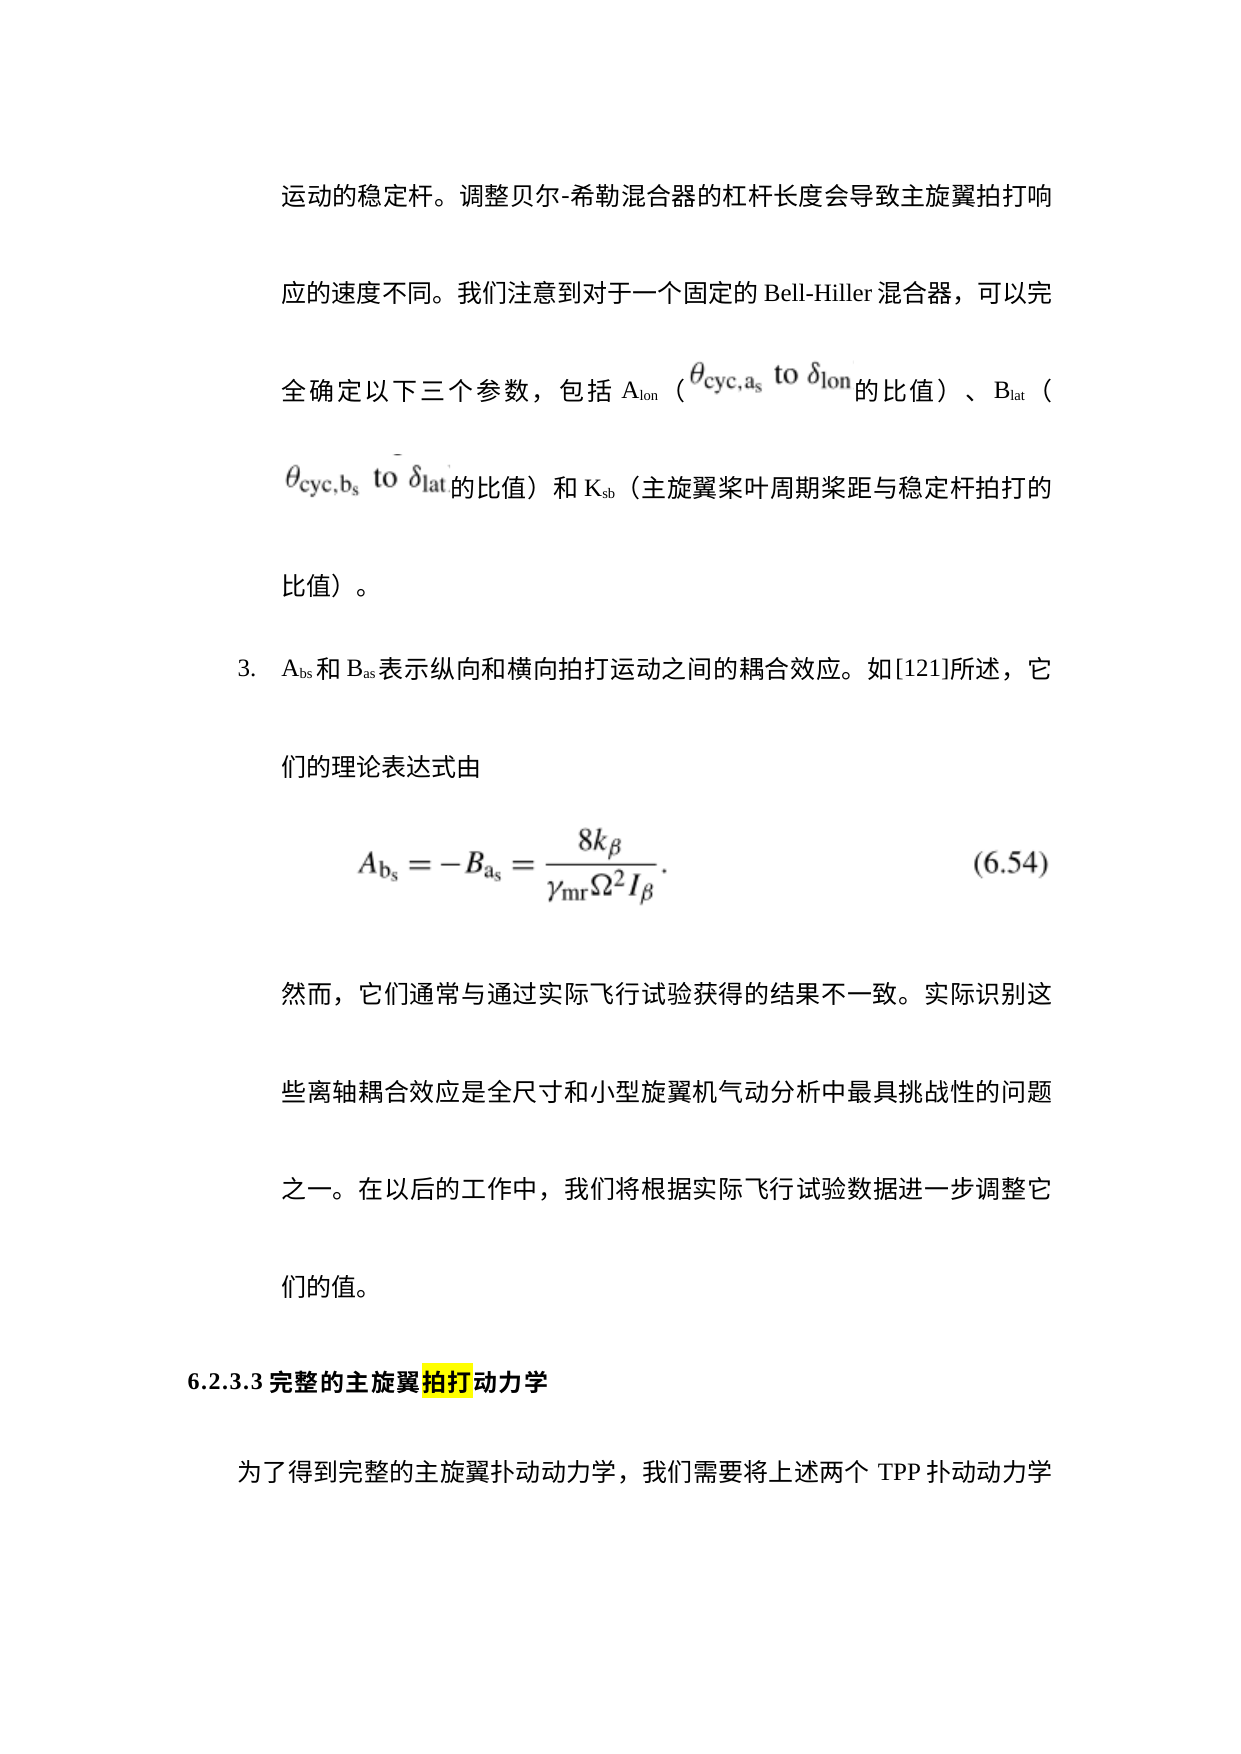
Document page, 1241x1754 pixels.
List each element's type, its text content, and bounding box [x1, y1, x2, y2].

subtitle 6.2.3.3完整的主旋翼拍打动力学 [187, 1348, 1053, 1413]
list Abs和Bas表示纵向和横向拍打运动之间的耦合效应。如[121]所述，它们的理论表达式由 [237, 635, 1053, 798]
picture [281, 454, 451, 502]
picture [688, 357, 854, 401]
picture [338, 815, 1053, 915]
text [187, 1438, 1053, 1503]
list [281, 162, 1053, 617]
list 然而，它们通常与通过实际飞行试验获得的结果不一致。实际识别这些离轴耦合效应是全尺寸和小型旋翼机气动分析中最具挑战性的问题之一。在以后的工作中，我们将根据实际飞行试验数据进一步调整它们的值。 [281, 960, 1053, 1318]
